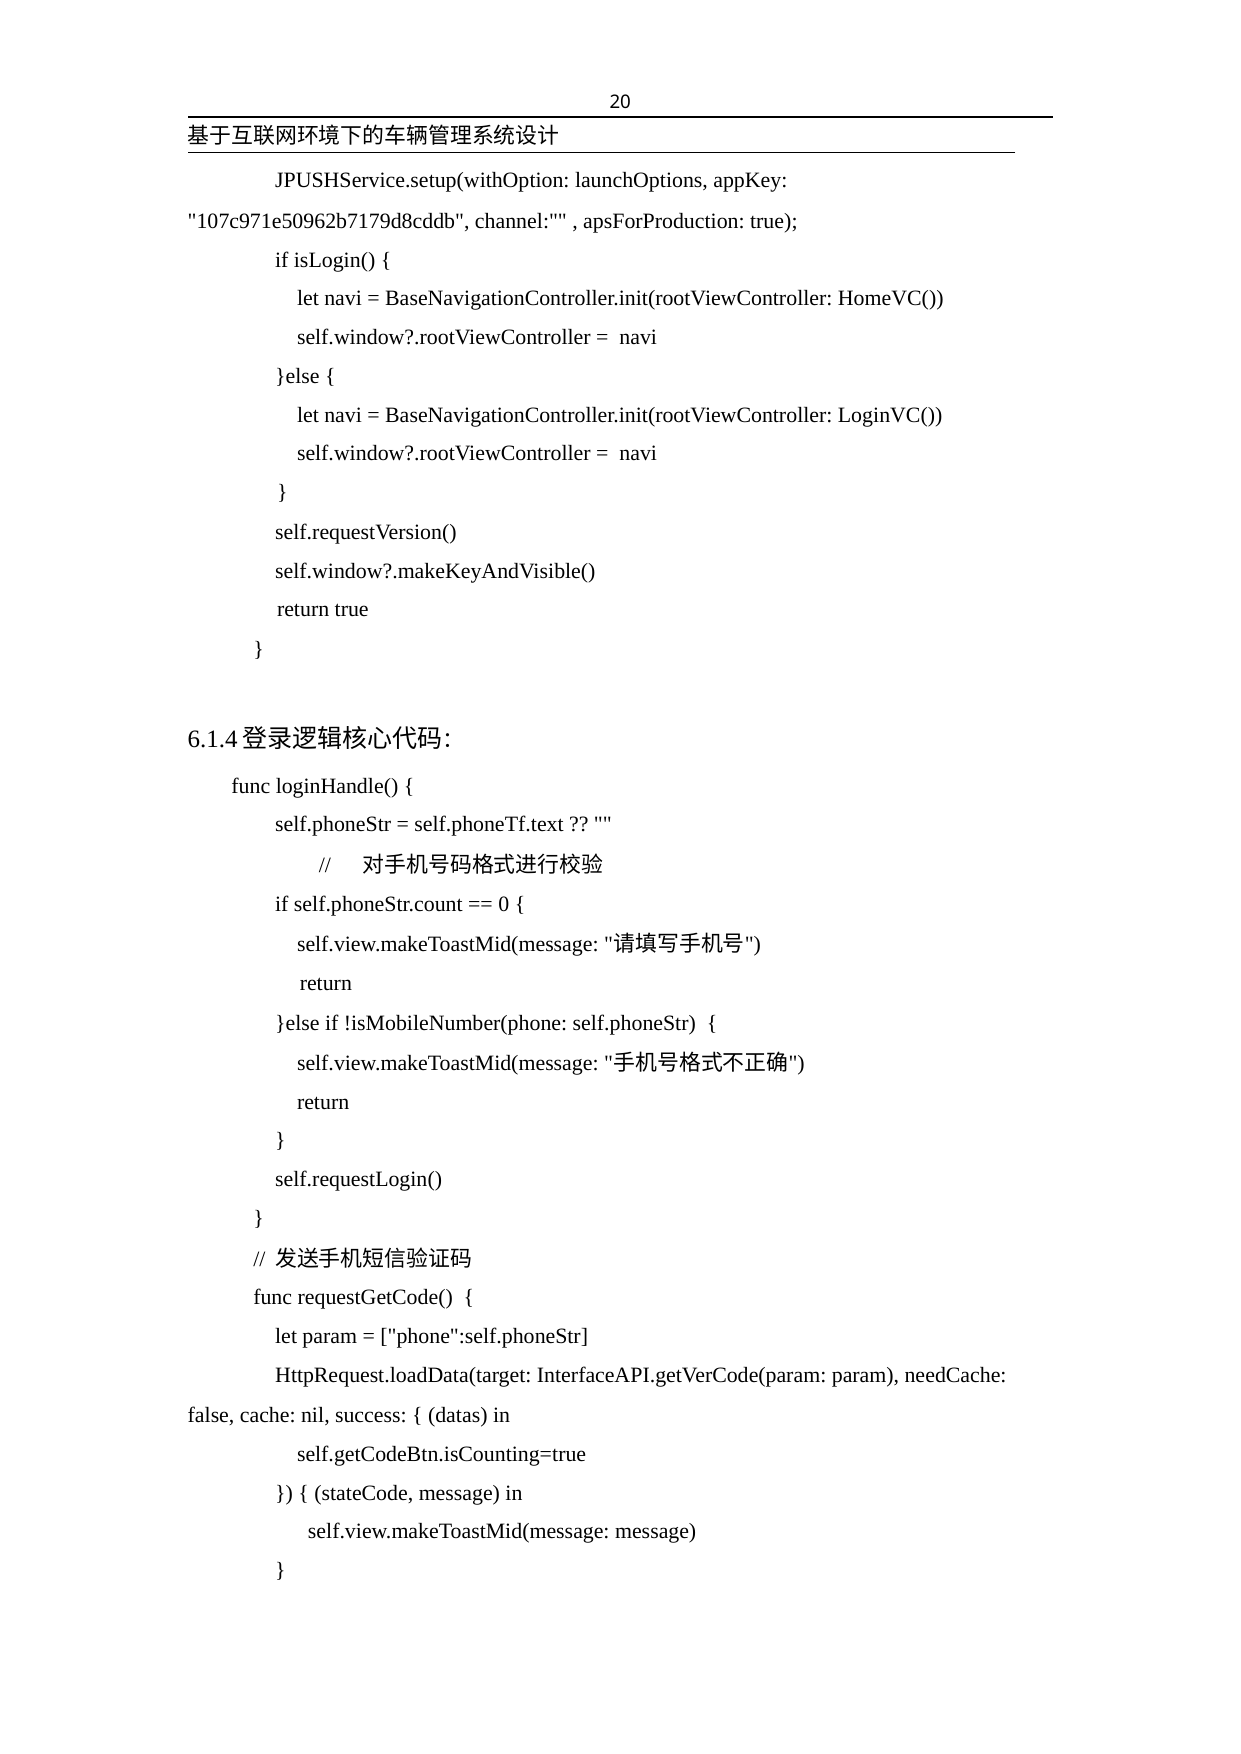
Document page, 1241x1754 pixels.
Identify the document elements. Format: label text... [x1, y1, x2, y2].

list return [187, 1085, 1053, 1118]
list } [187, 1124, 1053, 1156]
list return [187, 966, 1053, 998]
list let param = ["phone":self.phoneStr] [187, 1319, 1053, 1352]
list } [187, 1554, 1053, 1586]
list 6.1.4登录逻辑核心代码： [187, 704, 1053, 769]
list func loginHandle() { [187, 769, 1053, 801]
list }else { [187, 359, 1053, 392]
list }else if !isMobileNumber(phone: self.phoneStr) { [187, 1006, 1053, 1038]
list self.requestVersion() [187, 515, 1053, 548]
list // 发送手机短信验证码 [187, 1240, 1053, 1273]
list JPUSHService.setup(withOption: launchOptions, appKey: "107c971e50962b7179d8cddb", channel:"" , apsForProduction: true); [187, 163, 1053, 237]
list } [187, 633, 1053, 665]
list self.window?.rootViewController = navi [187, 437, 1053, 469]
list self.view.makeToastMid(message: "请填写手机号") [187, 926, 1053, 958]
list // 对手机号码格式进行校验 [187, 846, 1053, 879]
list self.view.makeToastMid(message: "手机号格式不正确") [187, 1045, 1053, 1077]
list let navi = BaseNavigationController.init(rootViewController: HomeVC()) [187, 282, 1053, 314]
list HttpRequest.loadData(target: InterfaceAPI.getVerCode(param: param), needCache: false, cache: nil, success: { (datas) in [187, 1358, 1053, 1431]
list } [187, 475, 1053, 508]
list self.window?.rootViewController = navi [187, 320, 1053, 353]
list if self.phoneStr.count == 0 { [187, 887, 1053, 919]
list func requestGetCode() { [187, 1281, 1053, 1313]
list let navi = BaseNavigationController.init(rootViewController: LoginVC()) [187, 398, 1053, 430]
list self.requestLogin() [187, 1163, 1053, 1195]
list self.phoneStr = self.phoneTf.text ?? "" [187, 808, 1053, 840]
list self.window?.makeKeyAndVisible() [187, 554, 1053, 587]
list } [187, 1201, 1053, 1234]
list self.getCodeBtn.isCounting=true [187, 1437, 1053, 1470]
list self.view.makeToastMid(message: message) [187, 1515, 1053, 1547]
list return true [187, 593, 1053, 625]
list }) { (stateCode, message) in [187, 1476, 1053, 1509]
list if isLogin() { [187, 243, 1053, 275]
